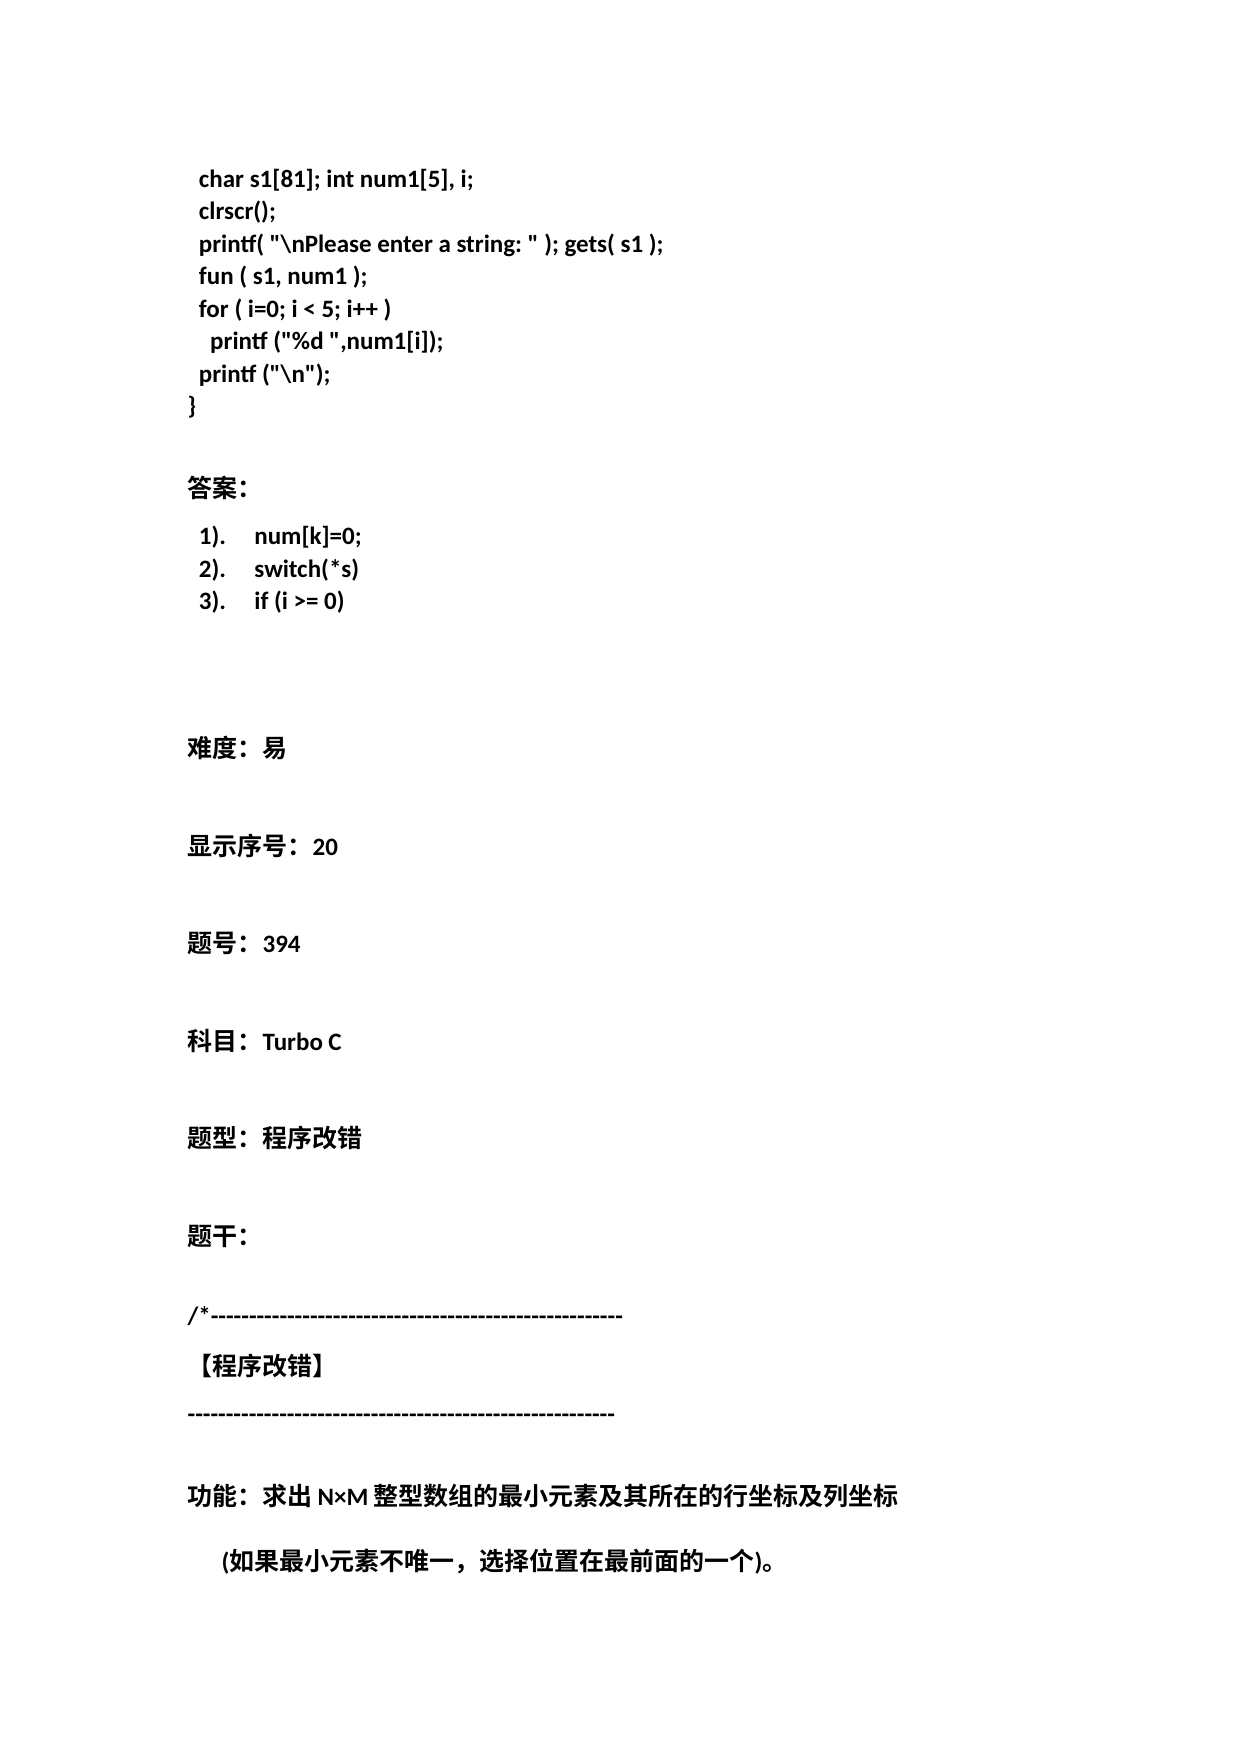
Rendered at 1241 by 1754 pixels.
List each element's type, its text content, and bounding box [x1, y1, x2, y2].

text /*------------------------------------------------------ [187, 1299, 1053, 1332]
text printf( "\nPlease enter a string: " ); gets( s1 ); [187, 227, 1053, 259]
text 2). switch(*s) [187, 552, 1053, 584]
text fun ( s1, num1 ); [187, 259, 1053, 292]
text 功能：求出N×M整型数组的最小元素及其所在的行坐标及列坐标 [187, 1462, 1053, 1527]
text 显示序号：20 [187, 812, 1053, 877]
text 【程序改错】 [187, 1332, 1053, 1397]
text 1). num[k]=0; [187, 519, 1053, 552]
text 题干： [187, 1202, 1053, 1267]
text 难度：易 [187, 714, 1053, 779]
text char s1[81]; int num1[5], i; [187, 162, 1053, 194]
text clrscr(); [187, 194, 1053, 227]
text printf ("\n"); [187, 357, 1053, 389]
text 答案： [187, 454, 1053, 519]
text 科目：Turbo C [187, 1007, 1053, 1072]
text 题号：394 [187, 909, 1053, 974]
text } [187, 389, 1053, 422]
text for ( i=0; i < 5; i++ ) [187, 292, 1053, 324]
text printf ("%d ",num1[i]); [187, 324, 1053, 357]
text -------------------------------------------------------- [187, 1397, 1053, 1429]
text (如果最小元素不唯一，选择位置在最前面的一个)。 [187, 1527, 1053, 1592]
text 3). if (i >= 0) [187, 584, 1053, 617]
text 题型：程序改错 [187, 1104, 1053, 1169]
